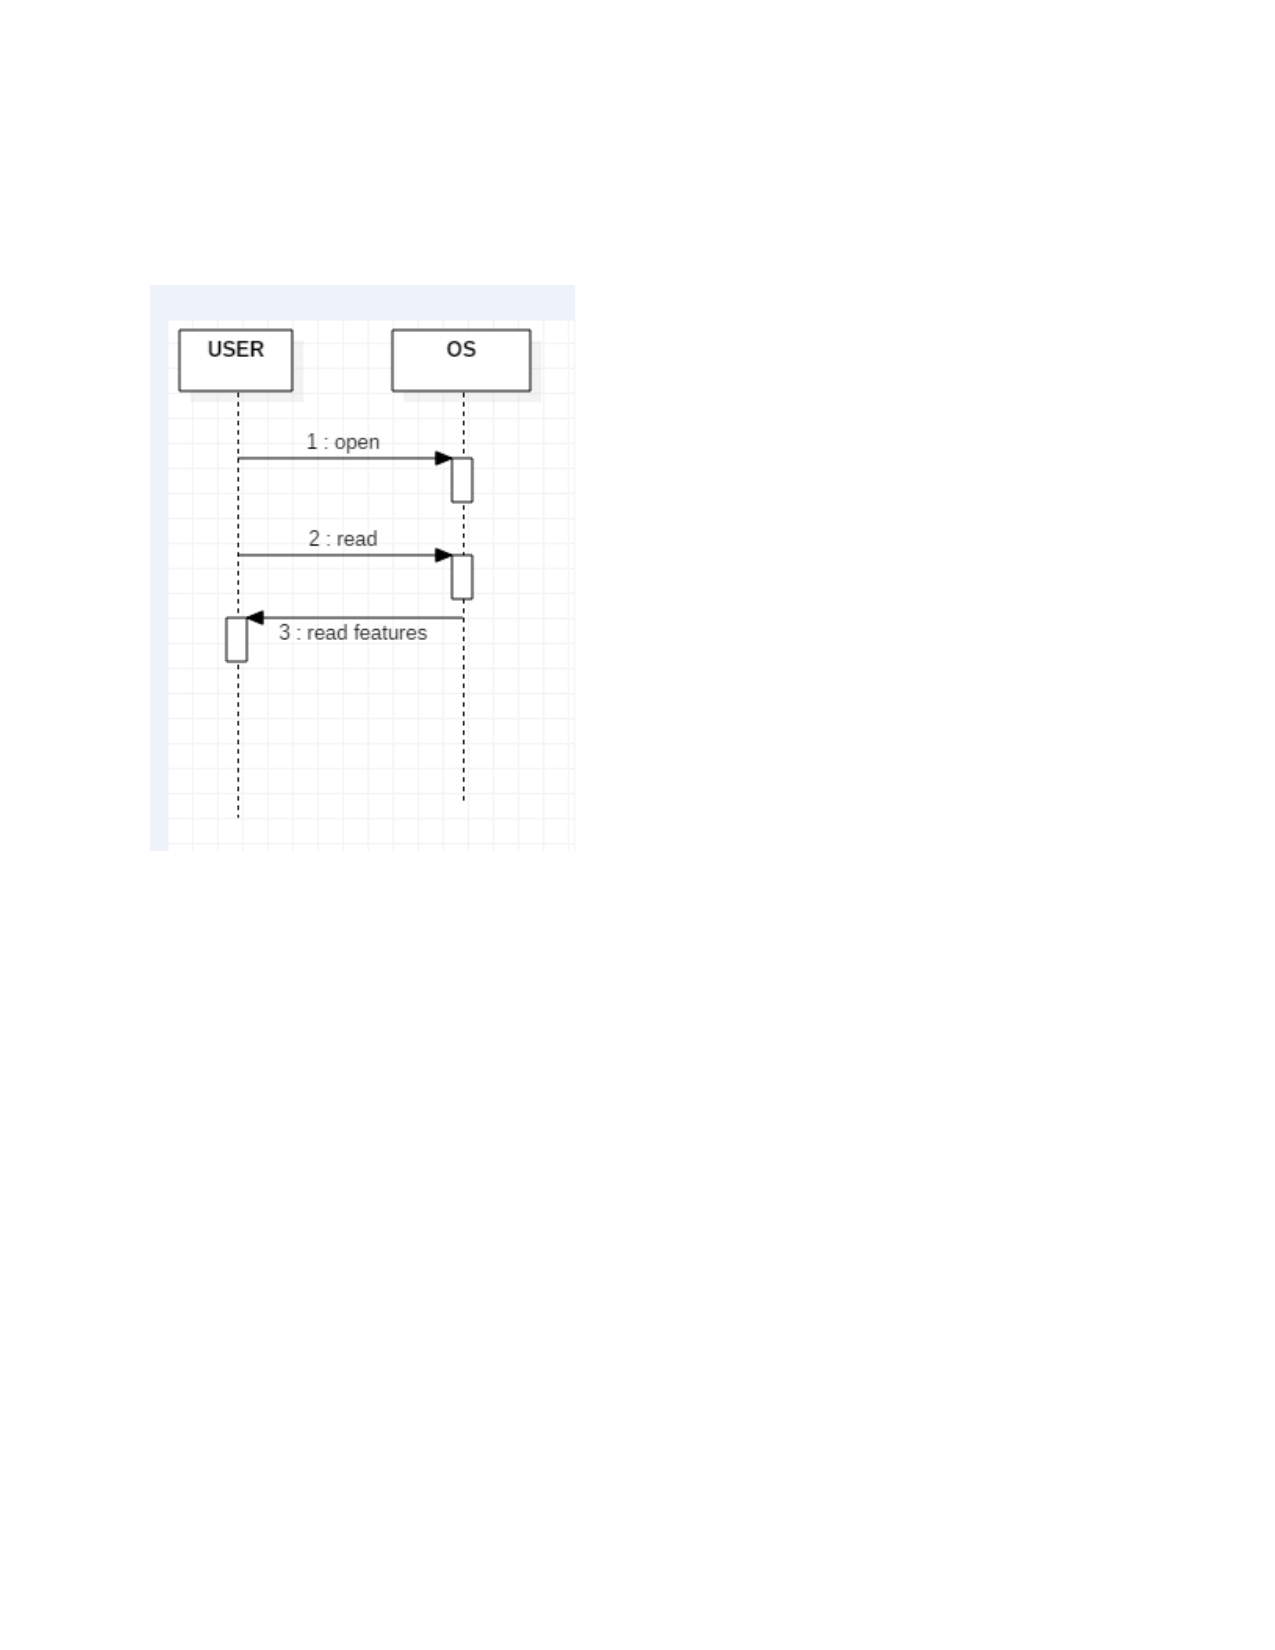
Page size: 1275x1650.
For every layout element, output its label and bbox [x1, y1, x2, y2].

picture [150, 285, 575, 851]
